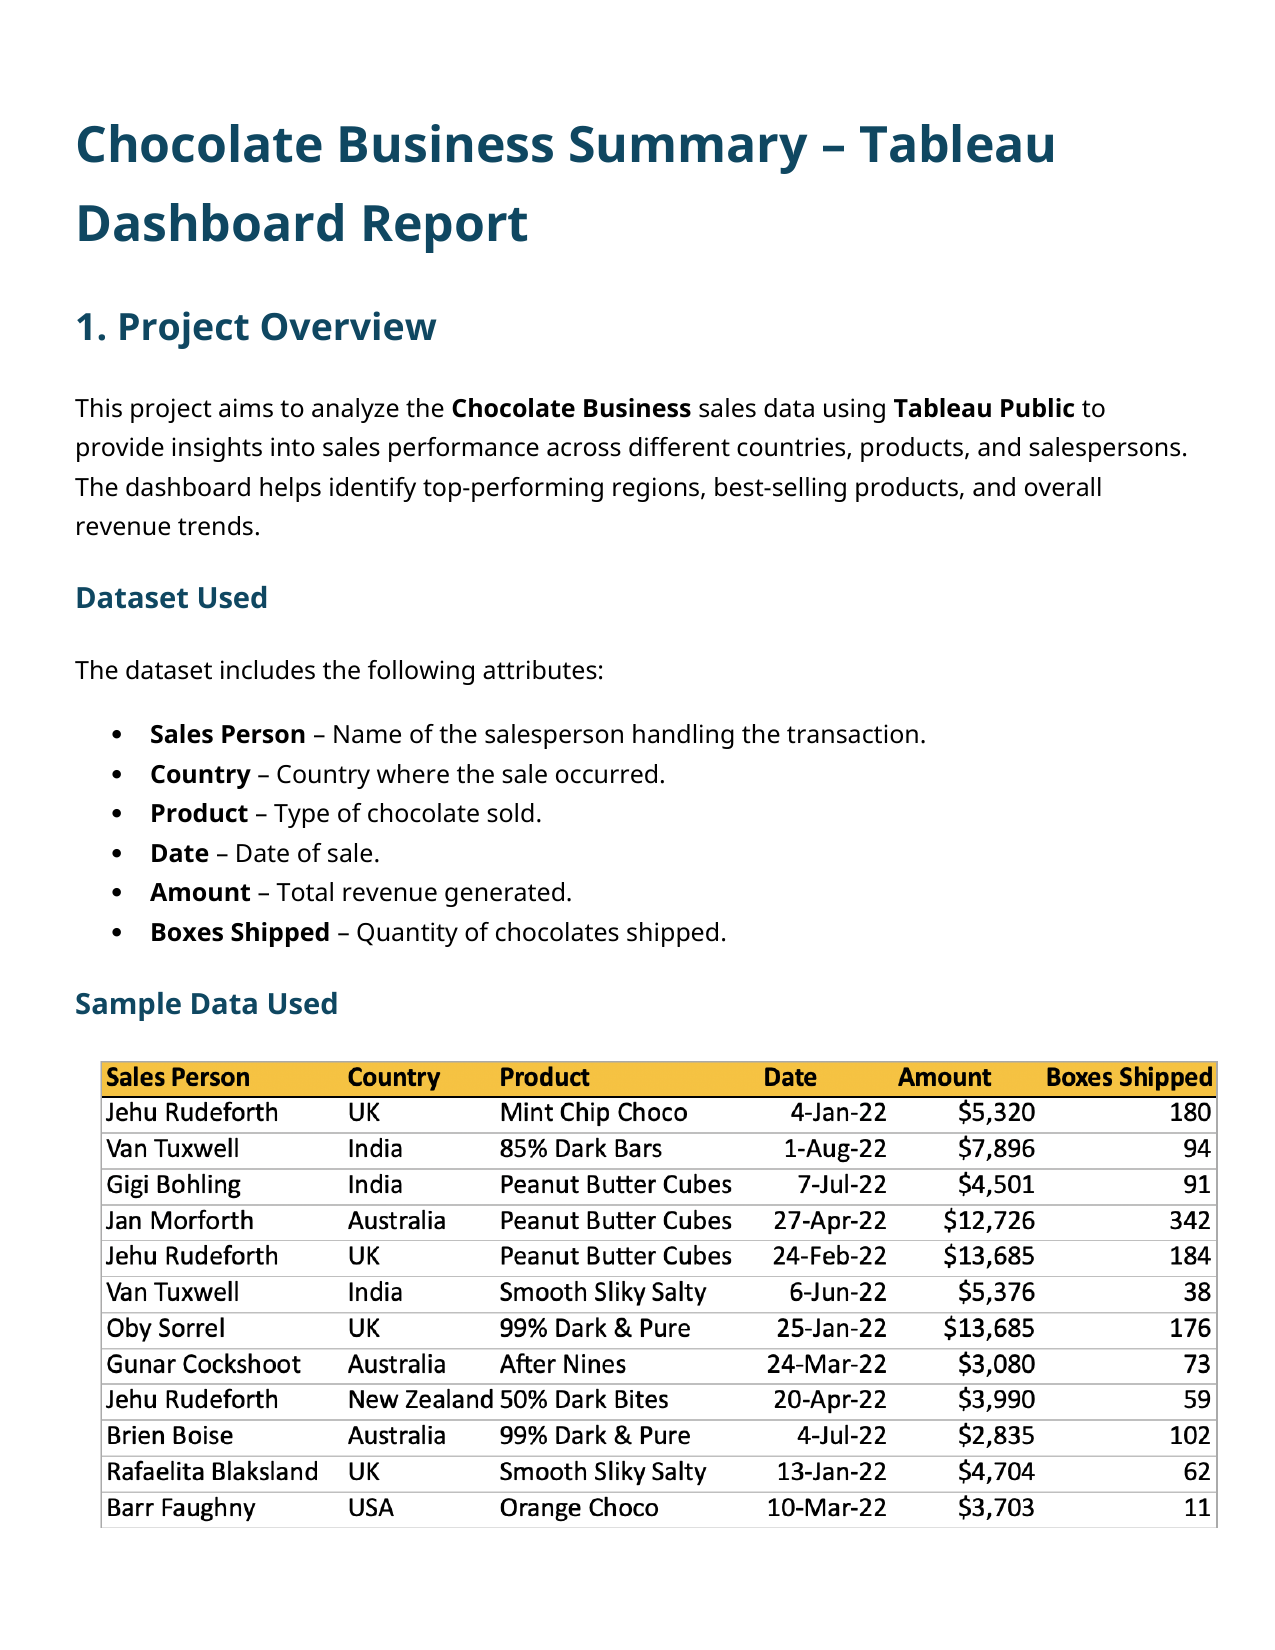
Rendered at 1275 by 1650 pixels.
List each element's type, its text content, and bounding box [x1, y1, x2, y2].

subtitle Chocolate Business Summary – Tableau Dashboard Report [75, 108, 1200, 256]
list Amount – Total revenue generated. [112, 875, 1200, 909]
text The dataset includes the following attributes: [75, 653, 1200, 687]
list Country – Country where the sale occurred. [112, 757, 1200, 791]
list Sales Person – Name of the salesperson handling the transaction. [112, 717, 1200, 751]
list Date – Date of sale. [112, 836, 1200, 870]
subtitle Dataset Used [75, 577, 1200, 617]
text This project aims to analyze the Chocolate Business sales data using Tableau Public to provide insights into sales performance across different countries, products, and salespersons. The dashboard helps identify top-performing regions, best-selling products, and overall revenue trends. [75, 390, 1200, 543]
list Product – Type of chocolate sold. [112, 796, 1200, 830]
list Boxes Shipped – Quantity of chocolates shipped. [112, 914, 1200, 949]
subtitle Sample Data Used [75, 983, 1200, 1023]
subtitle 1. Project Overview [75, 300, 1200, 351]
